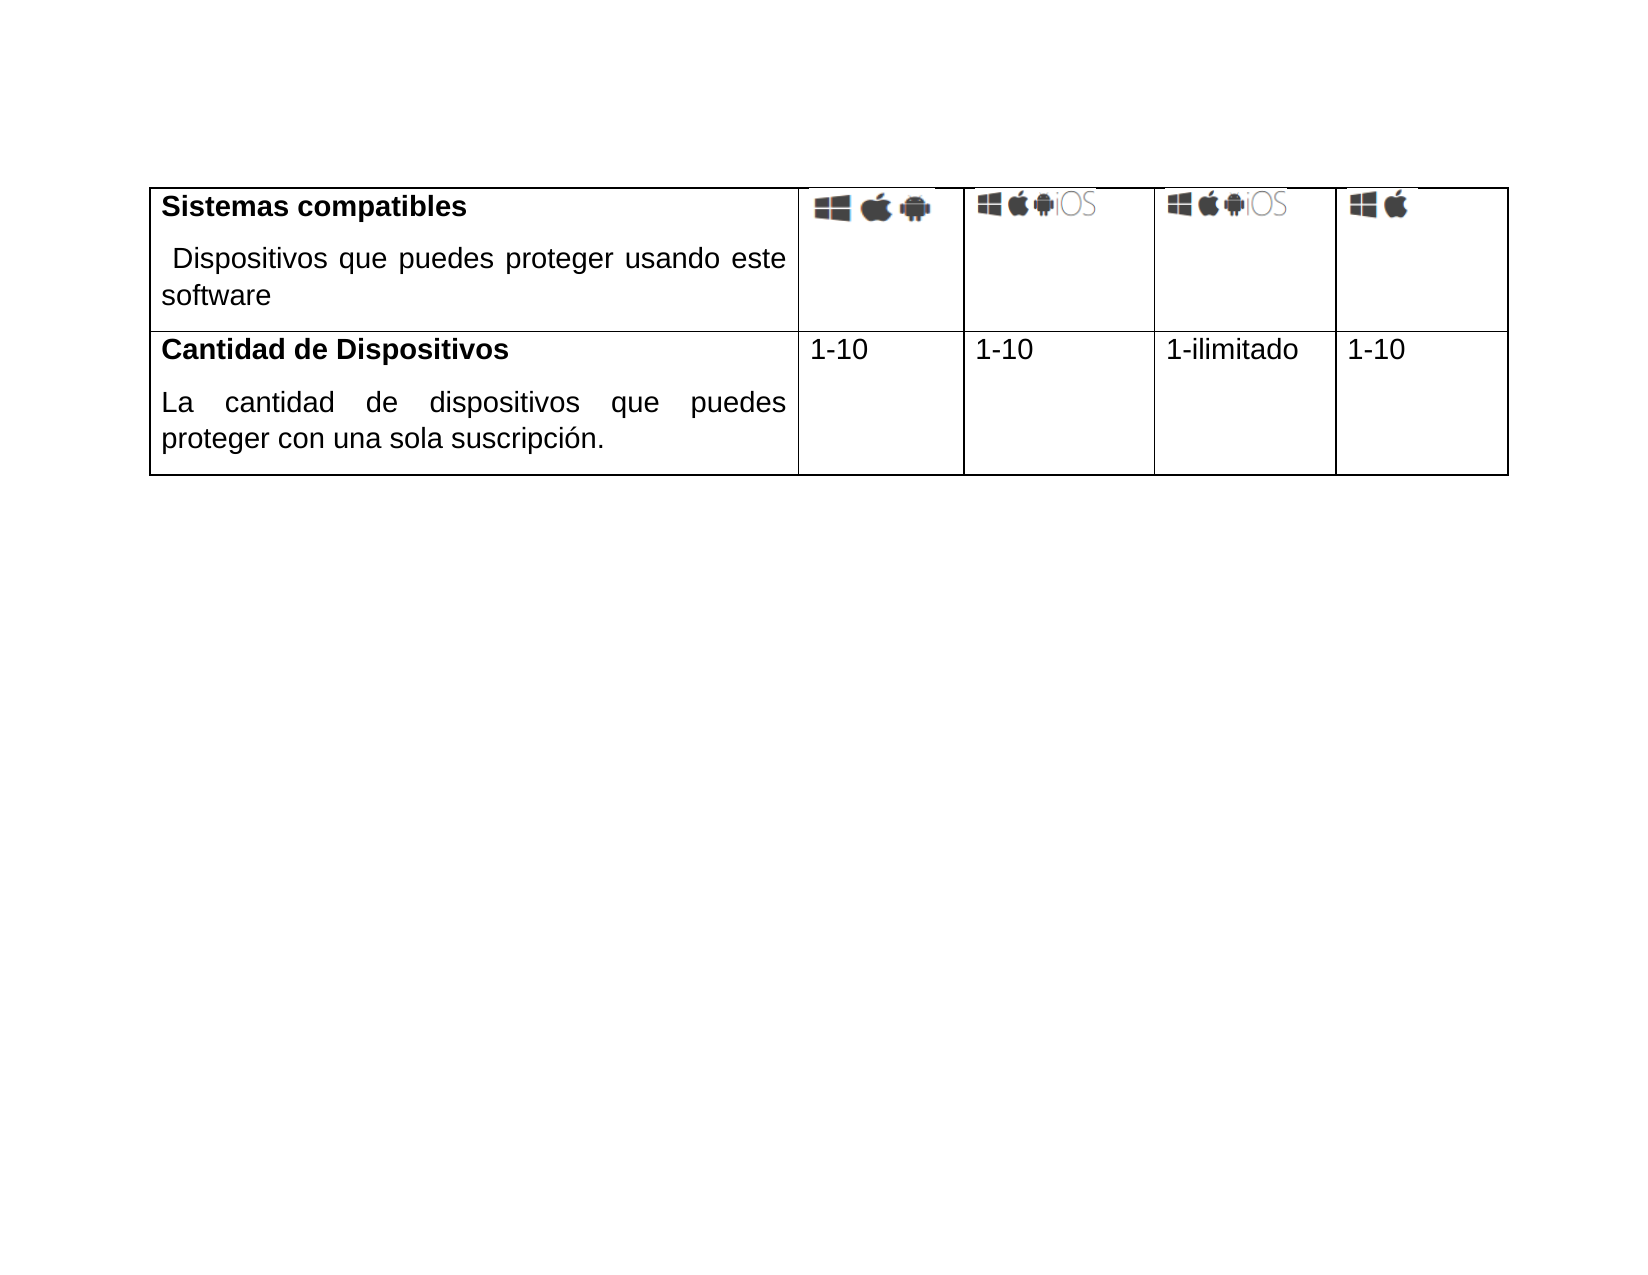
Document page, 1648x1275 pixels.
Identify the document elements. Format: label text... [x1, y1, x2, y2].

table_cell [1337, 189, 1507, 331]
table_cell [799, 189, 963, 331]
table_cell Sistemas compatibles Dispositivos que puedes proteger usando este software [151, 189, 798, 331]
table_cell [965, 189, 1154, 331]
table_cell [1155, 189, 1335, 331]
picture [1165, 188, 1287, 225]
table_cell 1-10 [1337, 332, 1507, 474]
picture [975, 188, 1096, 225]
table_cell 1-ilimitado [1155, 332, 1335, 474]
picture [1347, 188, 1418, 222]
table_cell 1-10 [965, 332, 1154, 474]
table_cell Cantidad de Dispositivos La cantidad de dispositivos que puedes proteger con una sola suscripción. [151, 332, 798, 474]
table_cell 1-10 [799, 332, 963, 474]
picture [809, 188, 935, 228]
